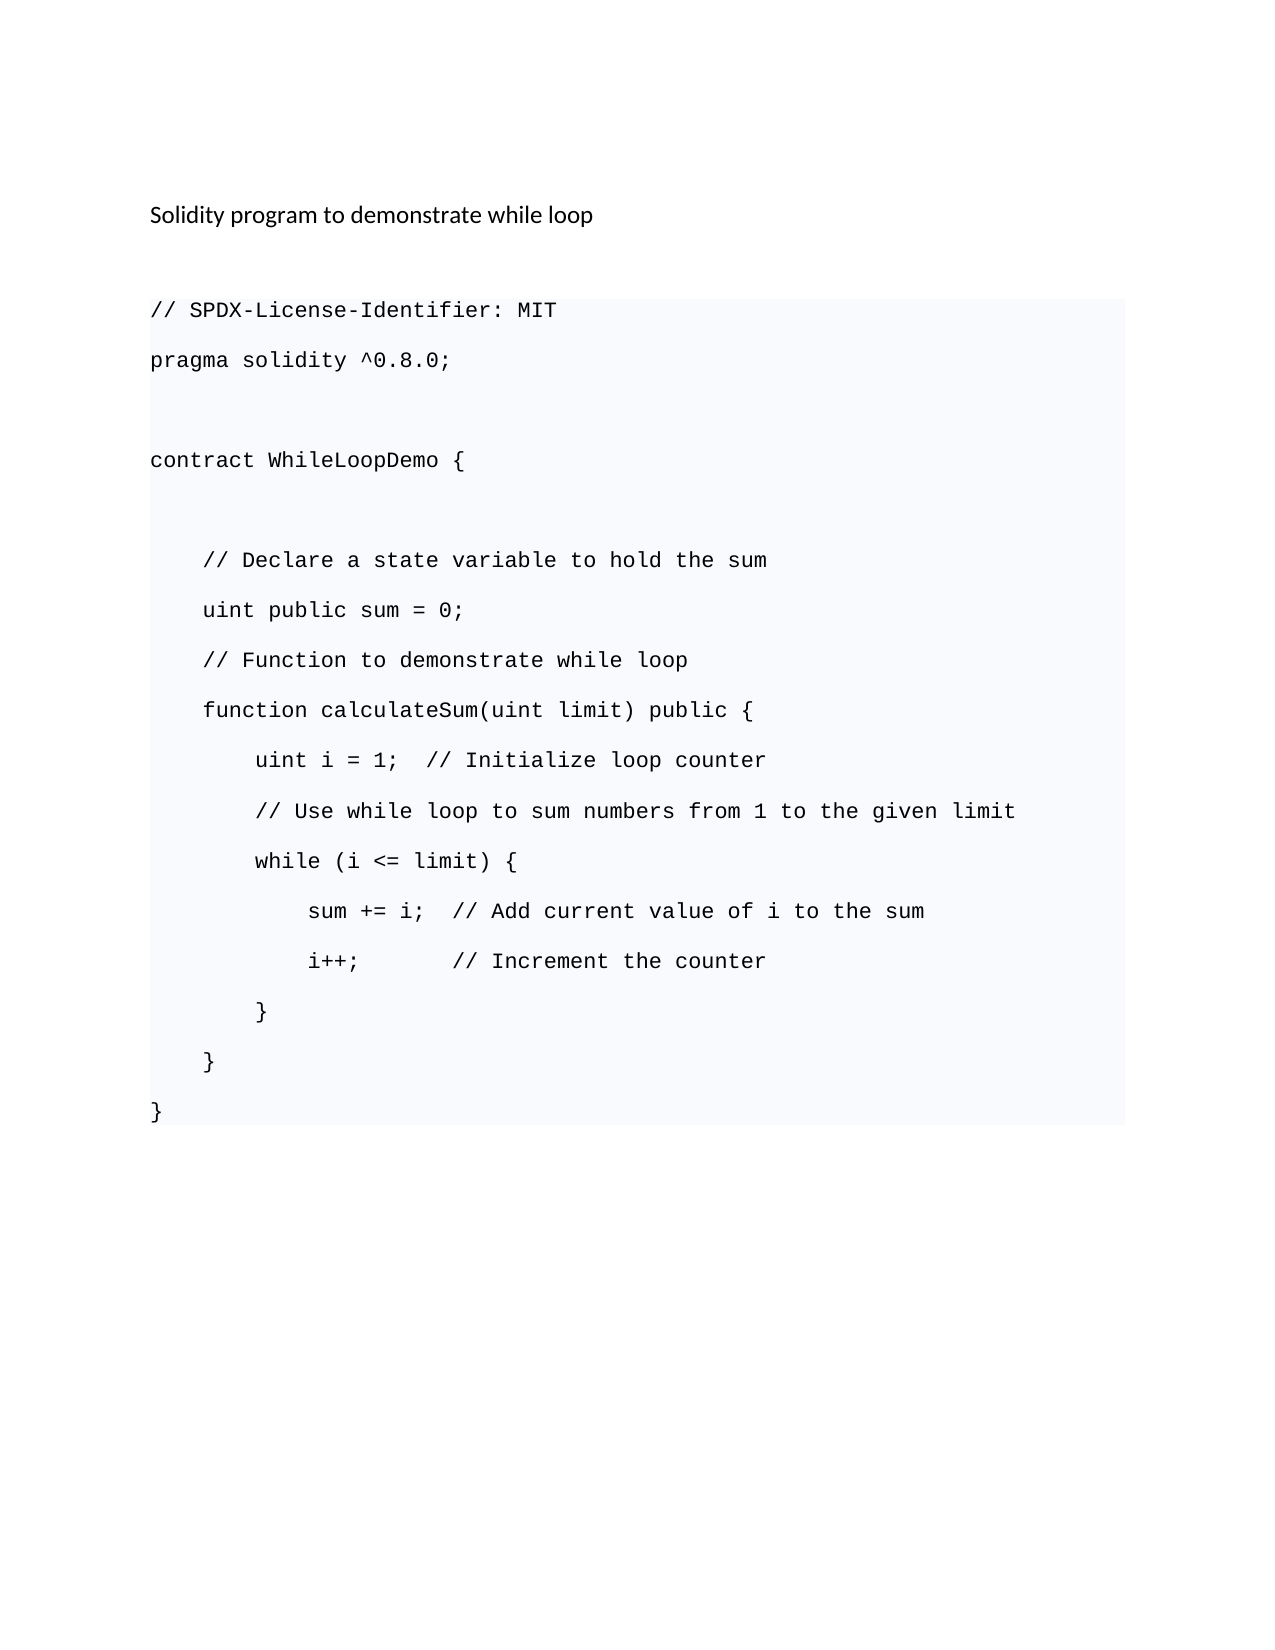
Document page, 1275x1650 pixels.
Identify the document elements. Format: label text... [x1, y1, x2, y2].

text Solidity program to demonstrate while loop [150, 199, 1125, 230]
text pragma solidity ^0.8.0; [150, 349, 1125, 374]
text } [150, 1100, 1125, 1125]
text // Declare a state variable to hold the sum [150, 549, 1125, 574]
text while (i <= limit) { [150, 850, 1125, 875]
text // Use while loop to sum numbers from 1 to the given limit [150, 800, 1125, 824]
text uint i = 1; // Initialize loop counter [150, 750, 1125, 774]
text i++; // Increment the counter [150, 950, 1125, 975]
text } [150, 1050, 1125, 1075]
text // SPDX-License-Identifier: MIT [150, 299, 1125, 323]
text sum += i; // Add current value of i to the sum [150, 900, 1125, 925]
text contract WhileLoopDemo { [150, 449, 1125, 474]
text uint public sum = 0; [150, 599, 1125, 624]
text function calculateSum(uint limit) public { [150, 699, 1125, 724]
text // Function to demonstrate while loop [150, 649, 1125, 674]
text } [150, 1000, 1125, 1025]
